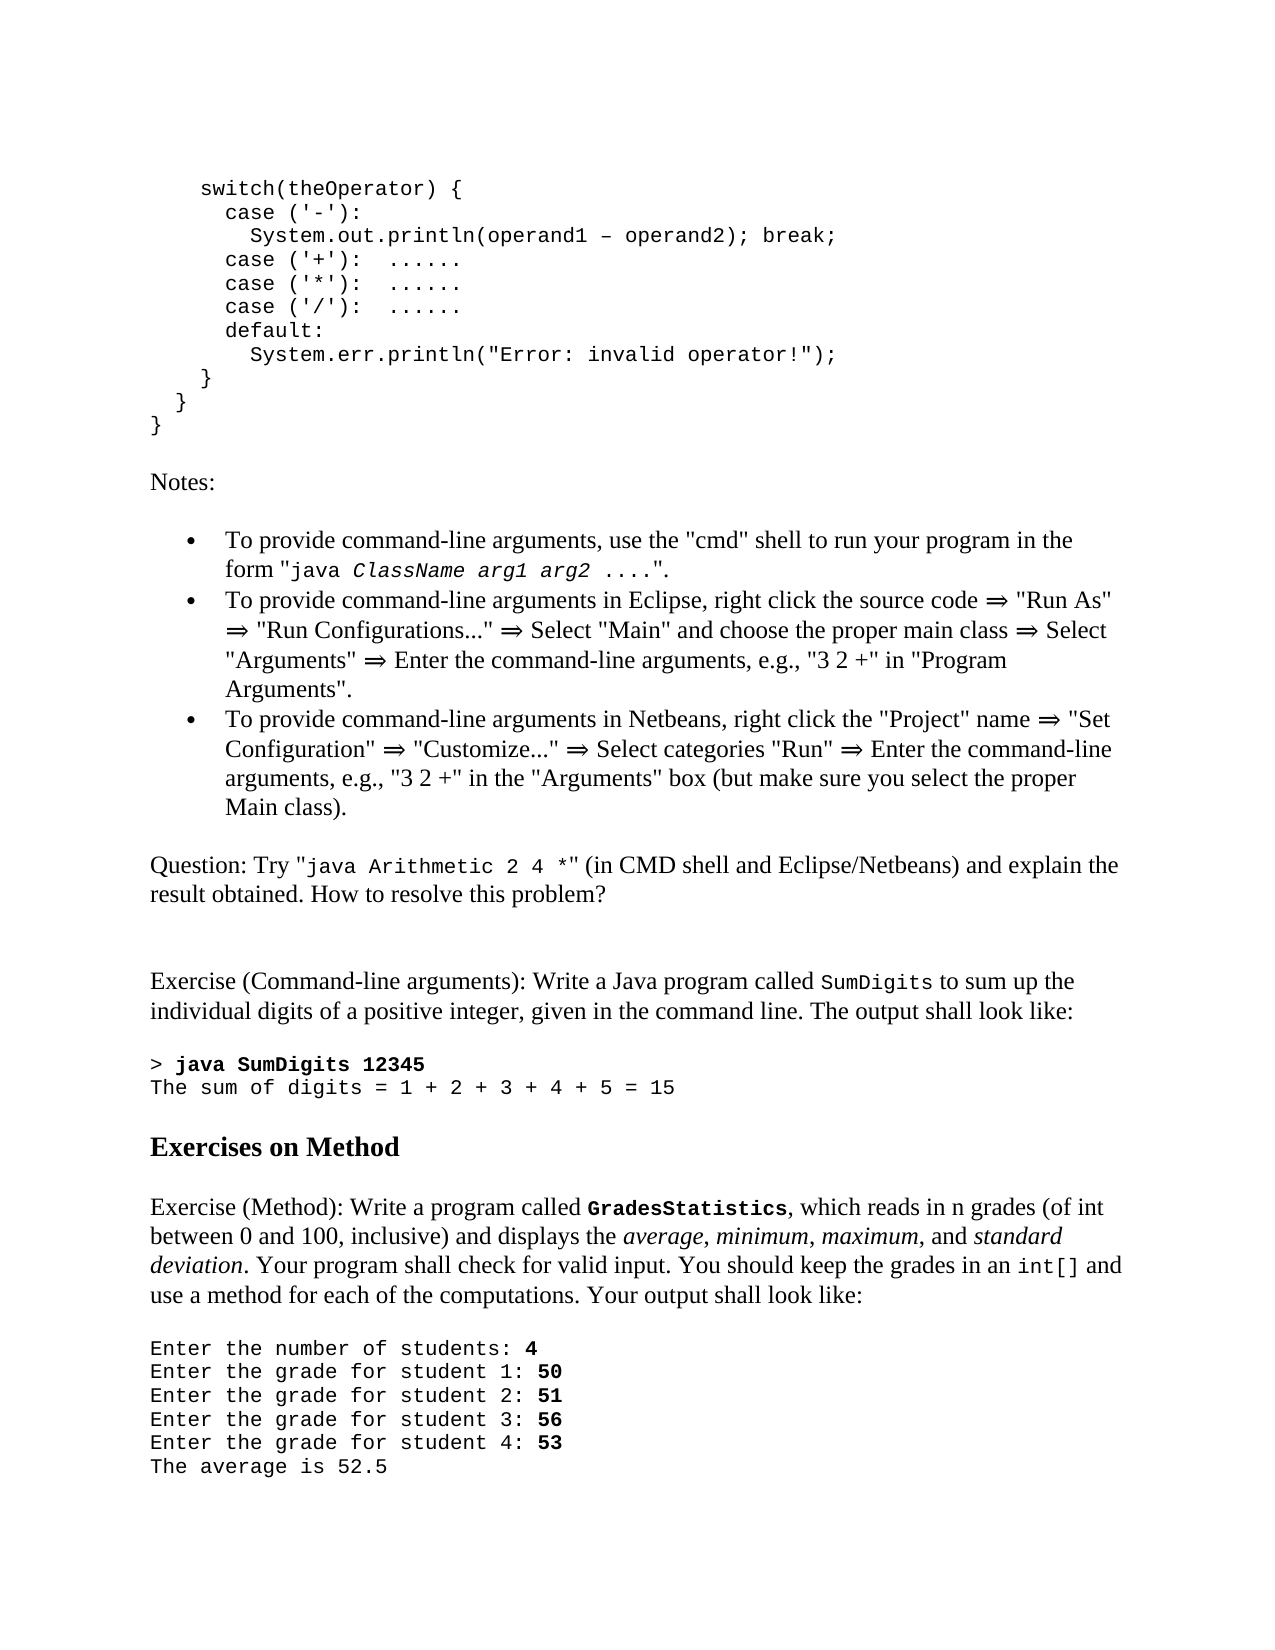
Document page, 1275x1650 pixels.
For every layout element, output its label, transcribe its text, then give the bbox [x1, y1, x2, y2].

text case ('-'): [150, 202, 1125, 225]
text Question: Try "java Arithmetic 2 4 *" (in CMD shell and Eclipse/Netbeans) and explain the result obtained. How to resolve this problem? [150, 850, 1125, 908]
text } [150, 391, 1125, 414]
text The average is 52.5 [150, 1456, 1125, 1479]
text System.out.println(operand1 – operand2); break; [150, 225, 1125, 249]
text default: [150, 320, 1125, 343]
list To provide command-line arguments in Eclipse, right click the source code ⇒ "Run As" ⇒ "Run Configurations..." ⇒ Select "Main" and choose the proper main class ⇒ Select "Arguments" ⇒ Enter the command-line arguments, e.g., "3 2 +" in "Program Arguments". [187, 583, 1125, 703]
text case ('*'): ...... [150, 273, 1125, 296]
text System.err.println("Error: invalid operator!"); [150, 343, 1125, 367]
text Enter the grade for student 1: 50 [150, 1361, 1125, 1385]
text Exercise (Command-line arguments): Write a Java program called SumDigits to sum up the individual digits of a positive integer, given in the command line. The output shall look like: [150, 937, 1125, 1024]
text case ('/'): ...... [150, 296, 1125, 320]
text } [150, 414, 1125, 438]
list To provide command-line arguments in Netbeans, right click the "Project" name ⇒ "Set Configuration" ⇒ "Customize..." ⇒ Select categories "Run" ⇒ Enter the command-line arguments, e.g., "3 2 +" in the "Arguments" box (but make sure you select the proper Main class). [187, 703, 1125, 821]
list To provide command-line arguments, use the "cmd" shell to run your program in the form "java ClassName arg1 arg2 ....". [187, 525, 1125, 583]
text Exercises on Method [150, 1130, 1125, 1163]
text > java SumDigits 12345 [150, 1054, 1125, 1077]
text Enter the grade for student 4: 53 [150, 1432, 1125, 1456]
text case ('+'): ...... [150, 249, 1125, 273]
text Enter the grade for student 3: 56 [150, 1408, 1125, 1432]
text switch(theOperator) { [150, 178, 1125, 202]
text Notes: [150, 467, 1125, 496]
text Exercise (Method): Write a program called GradesStatistics, which reads in n grades (of int between 0 and 100, inclusive) and displays the average, minimum, maximum, and standard deviation. Your program shall check for valid input. You should keep the grades in an int[] and use a method for each of the computations. Your output shall look like: [150, 1192, 1125, 1308]
text Enter the number of students: 4 [150, 1338, 1125, 1361]
text } [150, 367, 1125, 391]
text The sum of digits = 1 + 2 + 3 + 4 + 5 = 15 [150, 1077, 1125, 1101]
text Enter the grade for student 2: 51 [150, 1385, 1125, 1408]
